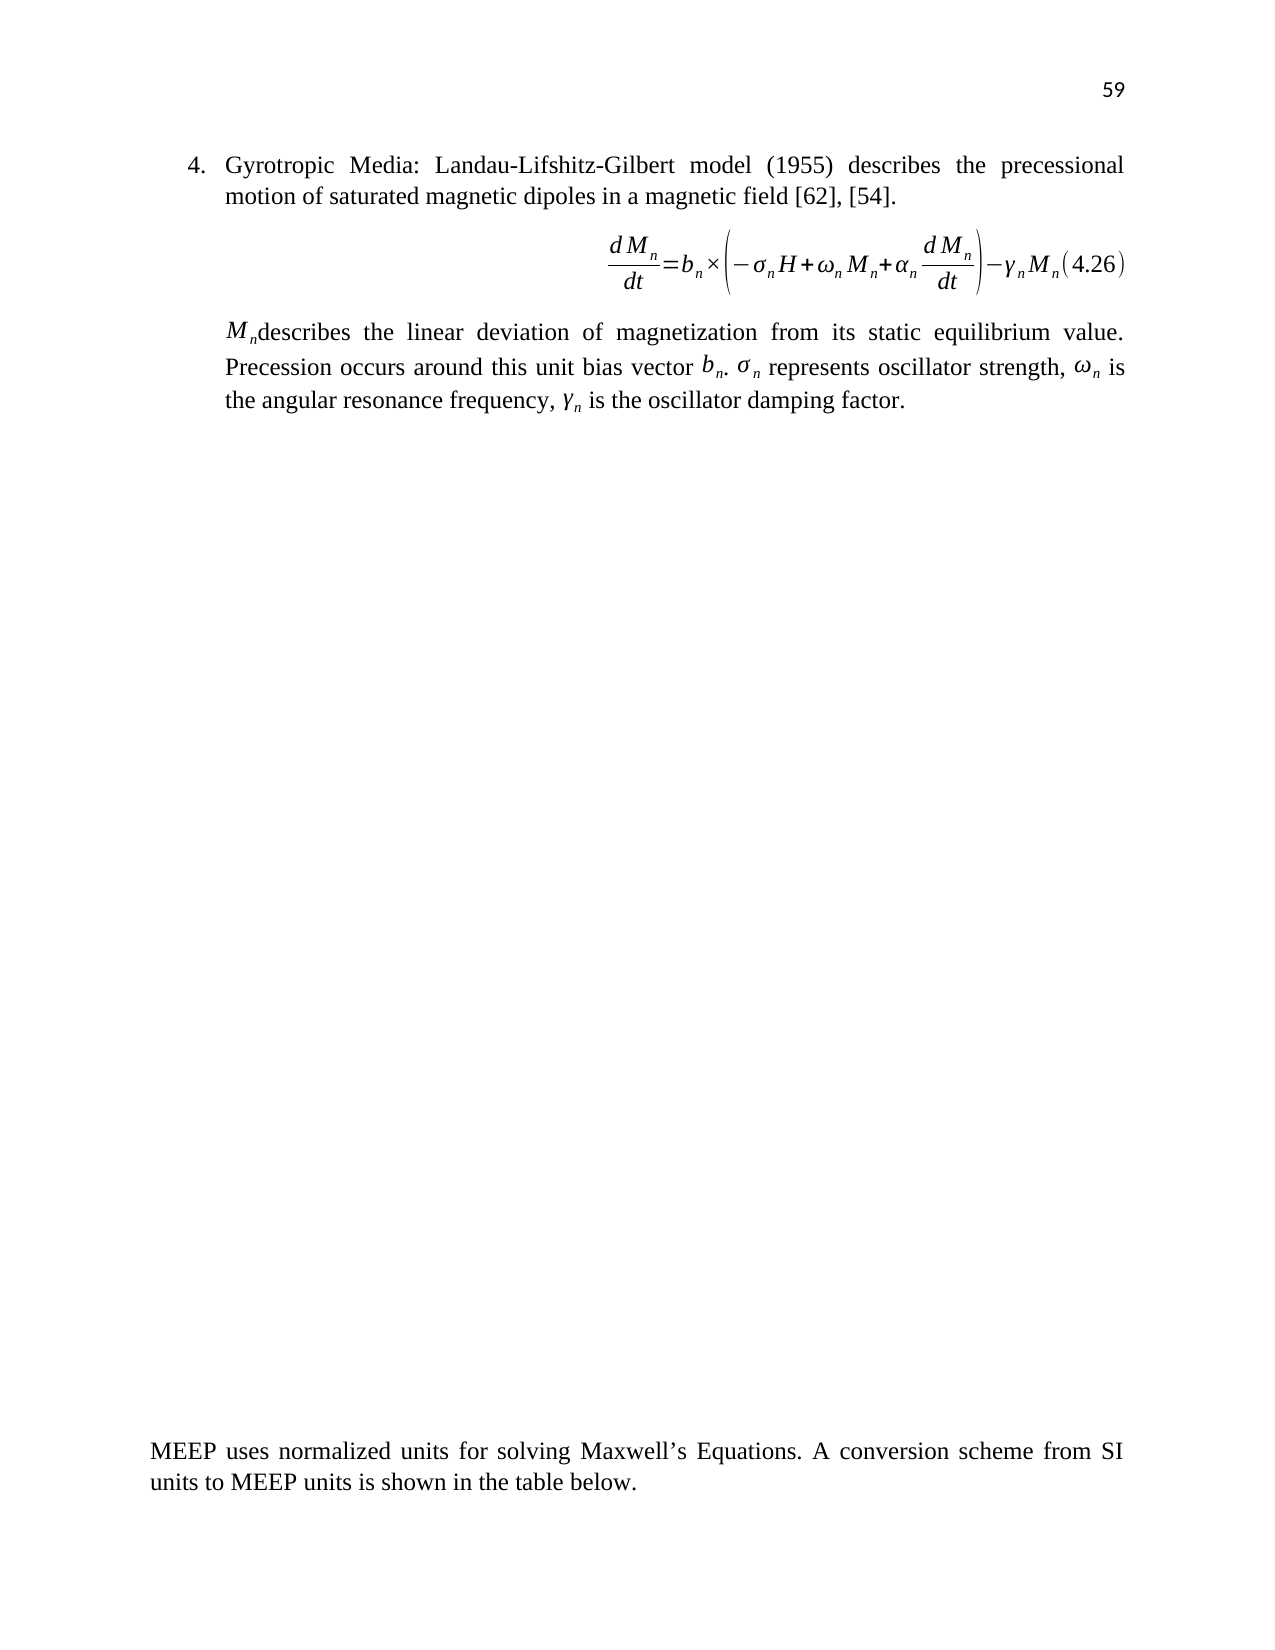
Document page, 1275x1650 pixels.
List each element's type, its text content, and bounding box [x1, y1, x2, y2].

list Gyrotropic Media: Landau-Lifshitz-Gilbert model (1955) describes the precessional motion of saturated magnetic dipoles in a magnetic field [62], [54]. [187, 150, 1125, 210]
text describes the linear deviation of magnetization from its static equilibrium value. Precession occurs around this unit bias vector . represents oscillator strength, is the angular resonance frequency, is the oscillator damping factor. [225, 317, 1125, 415]
text MEEP uses normalized units for solving Maxwell’s Equations. A conversion scheme from SI units to MEEP units is shown in the table below. [150, 1436, 1125, 1496]
